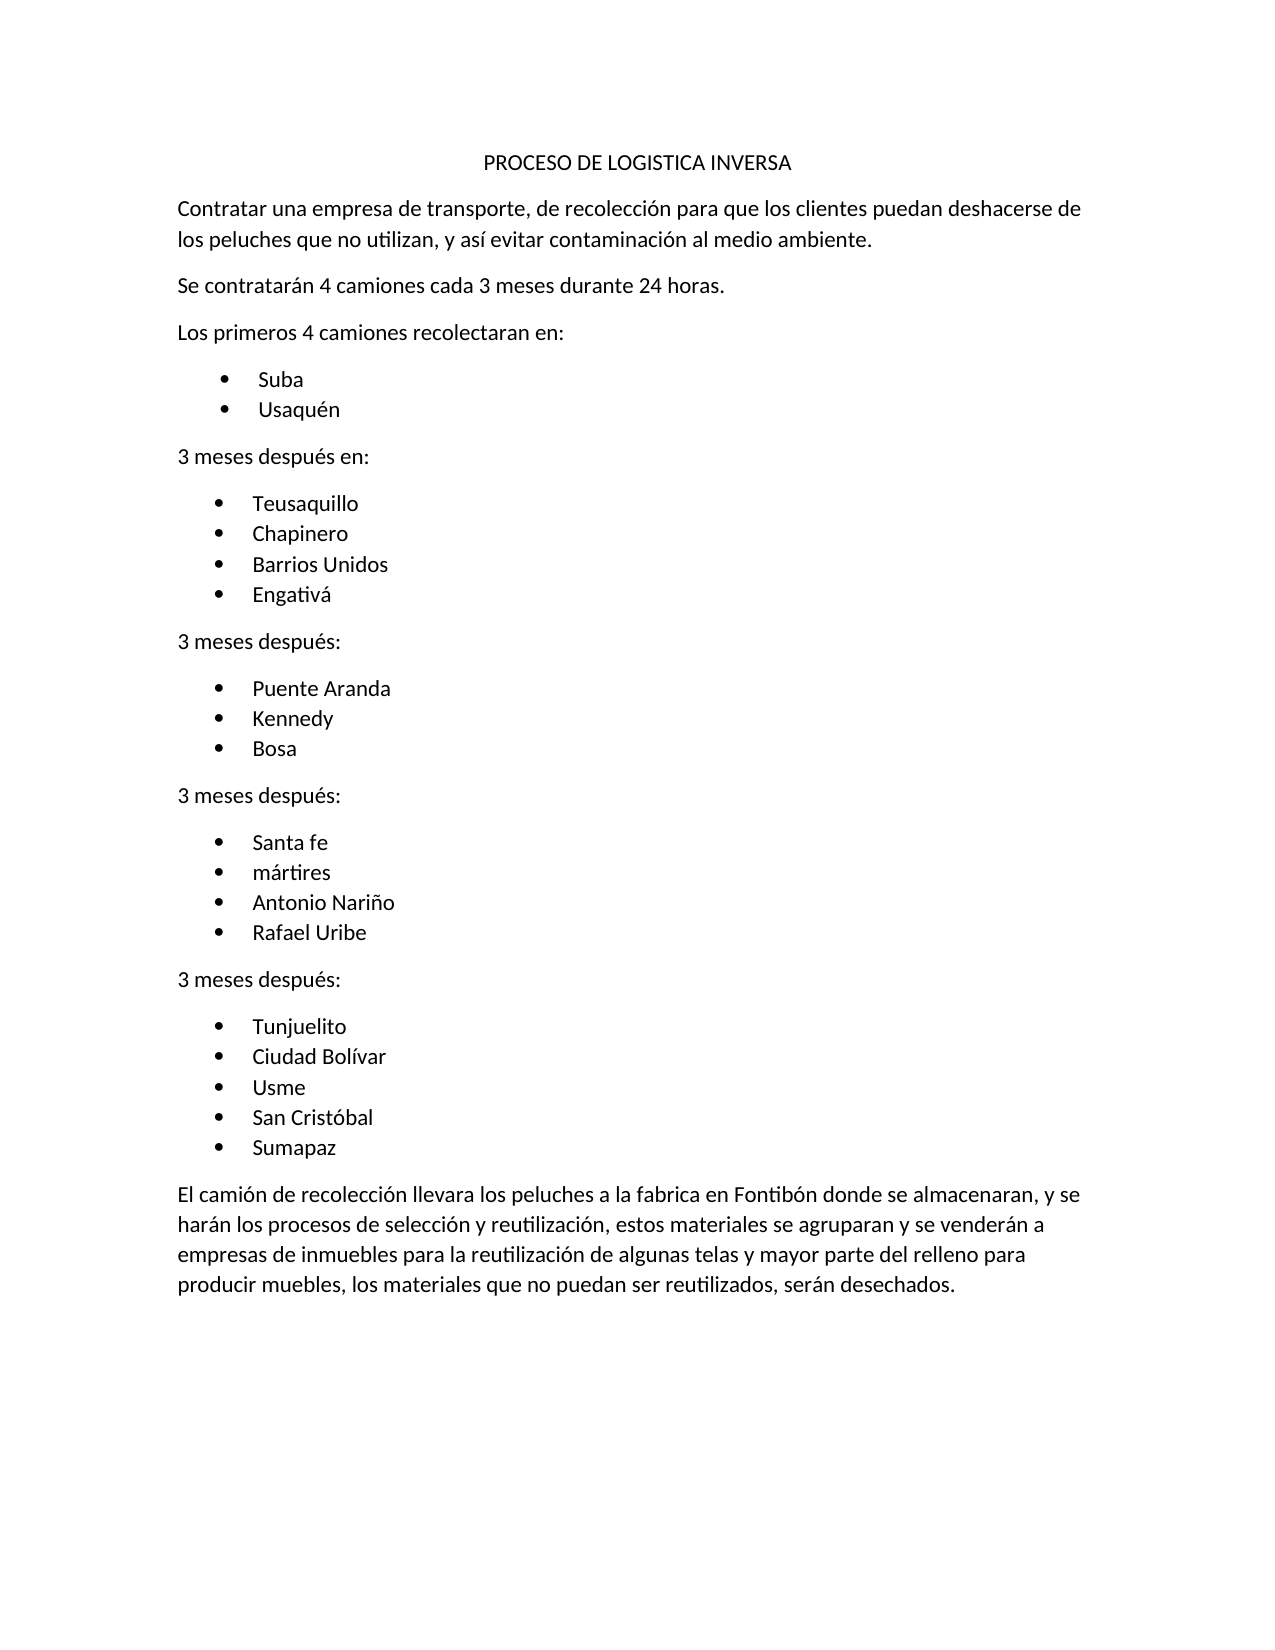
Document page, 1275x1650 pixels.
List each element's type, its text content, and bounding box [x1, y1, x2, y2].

text 3 meses después: [177, 627, 1098, 655]
list Usme [215, 1073, 1098, 1101]
list mártires [215, 858, 1098, 886]
list Bosa [215, 734, 1098, 762]
text El camión de recolección llevara los peluches a la fabrica en Fontibón donde se almacenaran, y se harán los procesos de selección y reutilización, estos materiales se agruparan y se venderán a empresas de inmuebles para la reutilización de algunas telas y mayor parte del relleno para producir muebles, los materiales que no puedan ser reutilizados, serán desechados. [177, 1180, 1098, 1298]
text PROCESO DE LOGISTICA INVERSA [177, 148, 1098, 176]
text Se contratarán 4 camiones cada 3 meses durante 24 horas. [177, 272, 1098, 299]
list Ciudad Bolívar [215, 1042, 1098, 1070]
text Los primeros 4 camiones recolectaran en: [177, 318, 1098, 346]
list Engativá [215, 580, 1098, 608]
list Puente Aranda [215, 674, 1098, 702]
list Santa fe [215, 828, 1098, 856]
text 3 meses después: [177, 965, 1098, 993]
text 3 meses después: [177, 781, 1098, 809]
list Chapinero [215, 519, 1098, 547]
list Usaquén [221, 396, 1098, 423]
list Antonio Nariño [215, 888, 1098, 916]
list San Cristóbal [215, 1103, 1098, 1131]
list Rafael Uribe [215, 918, 1098, 946]
list Suba [221, 365, 1098, 393]
text 3 meses después en: [177, 442, 1098, 470]
list Teusaquillo [215, 489, 1098, 517]
list Kennedy [215, 704, 1098, 732]
list Tunjuelito [215, 1012, 1098, 1040]
text Contratar una empresa de transporte, de recolección para que los clientes puedan deshacerse de los peluches que no utilizan, y así evitar contaminación al medio ambiente. [177, 194, 1098, 253]
list Sumapaz [215, 1133, 1098, 1161]
list Barrios Unidos [215, 550, 1098, 578]
